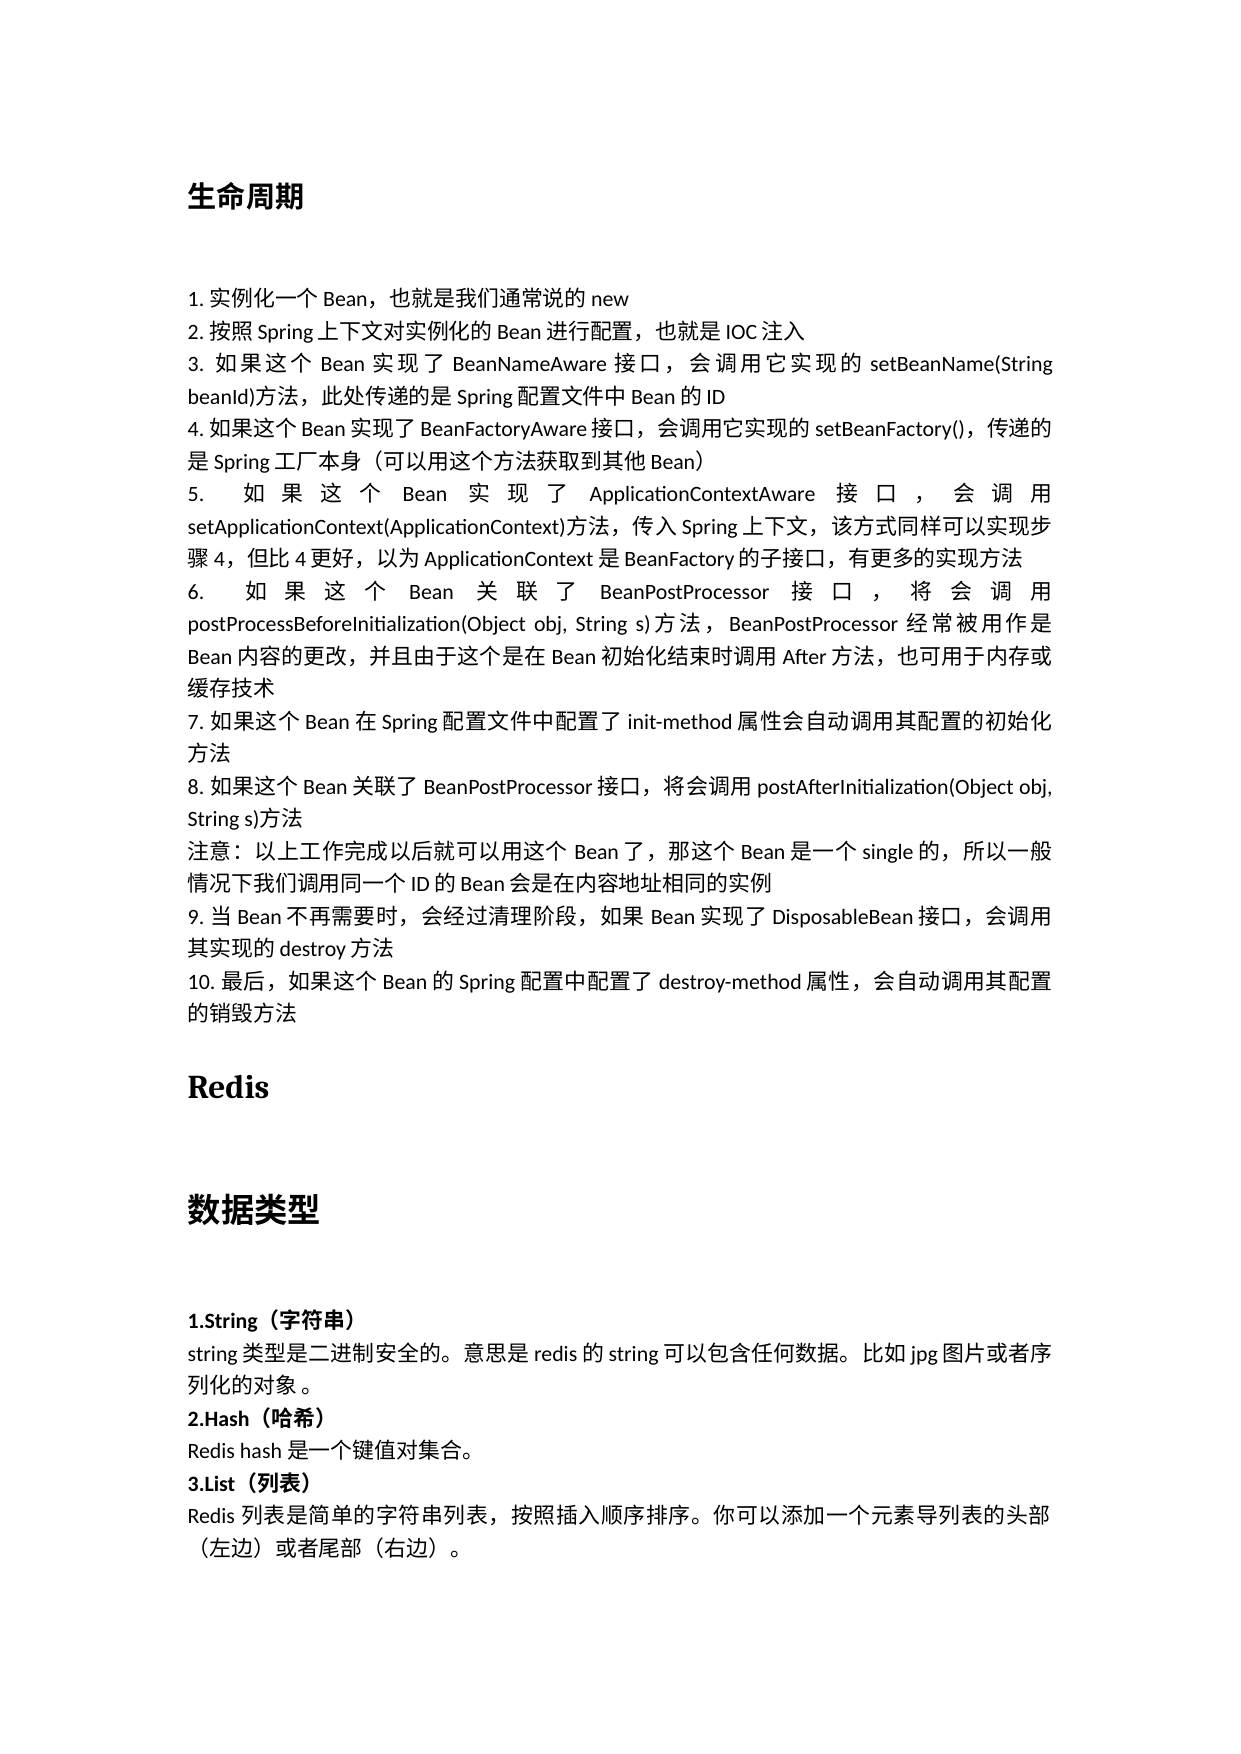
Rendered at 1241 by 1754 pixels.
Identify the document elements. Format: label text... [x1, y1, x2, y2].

text 2. 按照Spring上下文对实例化的Bean进行配置，也就是IOC注入 [187, 313, 1053, 346]
text 3.List（列表） [187, 1465, 1053, 1498]
text 7. 如果这个Bean在Spring配置文件中配置了init-method属性会自动调用其配置的初始化方法 [187, 703, 1053, 768]
text 注意：以上工作完成以后就可以用这个Bean了，那这个Bean是一个single的，所以一般情况下我们调用同一个ID的Bean会是在内容地址相同的实例 [187, 833, 1053, 898]
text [187, 1498, 1053, 1563]
text Redis hash 是一个键值对集合。 [187, 1433, 1053, 1465]
text 5. 如果这个Bean实现了ApplicationContextAware接口，会调用setApplicationContext(ApplicationContext)方法，传入Spring上下文，该方式同样可以实现步骤4，但比4更好，以为ApplicationContext是BeanFactory的子接口，有更多的实现方法 [187, 476, 1053, 573]
text 2.Hash（哈希） [187, 1400, 1053, 1433]
text 8. 如果这个Bean关联了BeanPostProcessor接口，将会调用postAfterInitialization(Object obj, String s)方法 [187, 768, 1053, 833]
text string类型是二进制安全的。意思是redis的string可以包含任何数据。比如jpg图片或者序列化的对象 。 [187, 1335, 1053, 1400]
text 4. 如果这个Bean实现了BeanFactoryAware接口，会调用它实现的setBeanFactory()，传递的是Spring工厂本身（可以用这个方法获取到其他Bean） [187, 411, 1053, 476]
text 1. 实例化一个Bean，也就是我们通常说的new [187, 281, 1053, 313]
subtitle 生命周期 [187, 162, 1053, 227]
text 10. 最后，如果这个Bean的Spring配置中配置了destroy-method属性，会自动调用其配置的销毁方法 [187, 963, 1053, 1028]
text 9. 当Bean不再需要时，会经过清理阶段，如果Bean实现了DisposableBean接口，会调用其实现的destroy方法 [187, 898, 1053, 963]
subtitle 数据类型 [187, 1175, 1053, 1240]
text 6. 如果这个Bean关联了BeanPostProcessor接口，将会调用postProcessBeforeInitialization(Object obj, String s)方法，BeanPostProcessor经常被用作是Bean内容的更改，并且由于这个是在Bean初始化结束时调用After方法，也可用于内存或缓存技术 [187, 573, 1053, 703]
subtitle Redis [187, 1055, 1053, 1120]
text 1.String（字符串） [187, 1303, 1053, 1335]
text 3. 如果这个Bean实现了BeanNameAware接口，会调用它实现的setBeanName(String beanId)方法，此处传递的是Spring配置文件中Bean的ID [187, 346, 1053, 411]
